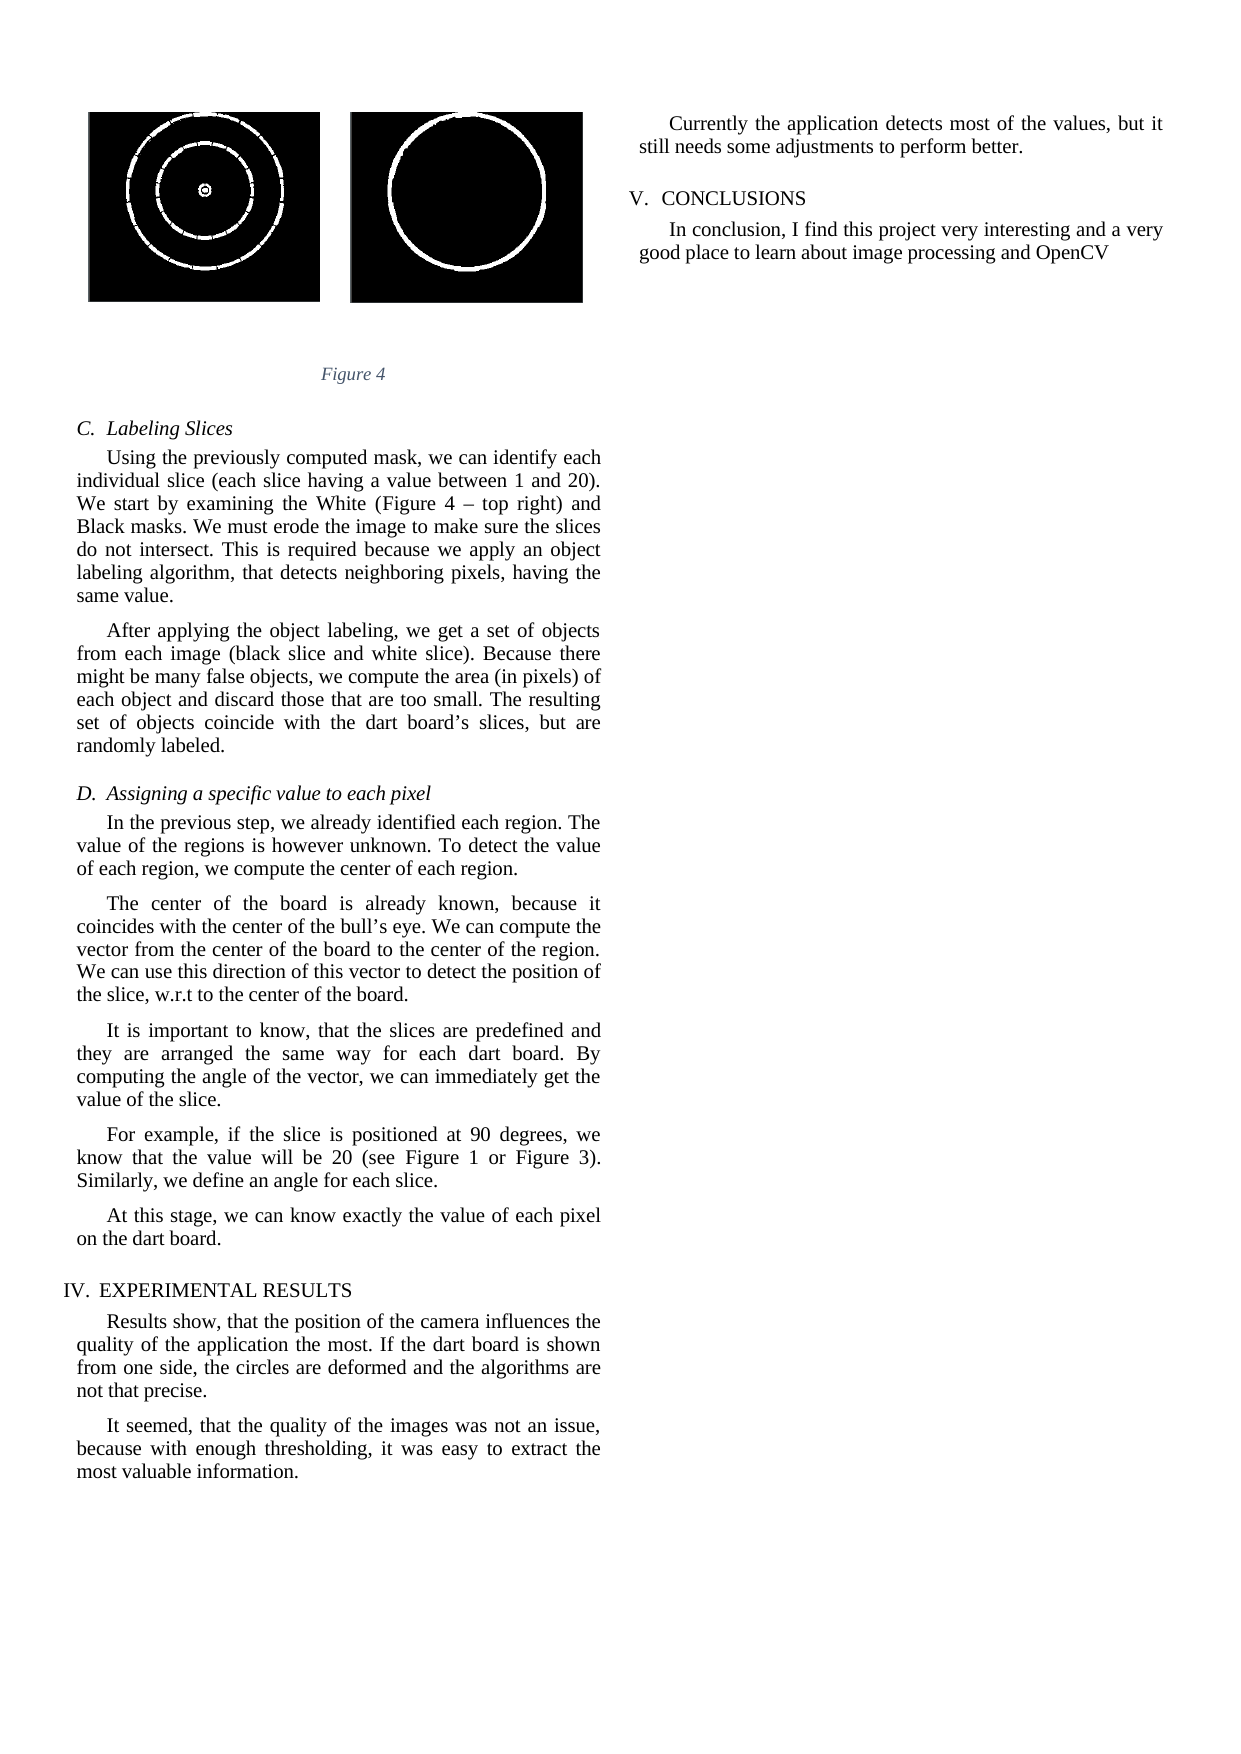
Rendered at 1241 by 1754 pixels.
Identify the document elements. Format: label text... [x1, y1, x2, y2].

subtitle CONCLUSIONS [639, 187, 1164, 210]
text Currently the application detects most of the values, but it still needs some adjustments to perform better. [639, 112, 1164, 158]
text Figure 4 [76, 363, 601, 384]
picture [350, 112, 583, 303]
table_cell [339, 113, 601, 363]
text At this stage, we can know exactly the value of each pixel on the dart board. [76, 1204, 601, 1250]
subtitle Assigning a specific value to each pixel [76, 782, 601, 804]
text It is important to know, that the slices are predefined and they are arranged the same way for each dart board. By computing the angle of the vector, we can immediately get the value of the slice. [76, 1019, 601, 1111]
text Results show, that the position of the camera influences the quality of the application the most. If the dart board is shown from one side, the circles are deformed and the algorithms are not that precise. [76, 1310, 601, 1402]
text Using the previously computed mask, we can identify each individual slice (each slice having a value between 1 and 20). We start by examining the White (Figure 4 – top right) and Black masks. We must erode the image to make sure the slices do not intersect. This is required because we apply an object labeling algorithm, that detects neighboring pixels, having the same value. [76, 447, 601, 607]
subtitle EXPERIMENTAL RESULTS [76, 1279, 601, 1302]
text It seemed, that the quality of the images was not an issue, because with enough thresholding, it was easy to extract the most valuable information. [76, 1414, 601, 1483]
text After applying the object labeling, we get a set of objects from each image (black slice and white slice). Because there might be many false objects, we compute the area (in pixels) of each object and discard those that are too small. The resulting set of objects coincide with the dart board’s slices, but are randomly labeled. [76, 619, 601, 757]
text In conclusion, I find this project very interesting and a very good place to learn about image processing and OpenCV [639, 218, 1164, 264]
text The center of the board is already known, because it coincides with the center of the bull’s eye. We can compute the vector from the center of the board to the center of the region. We can use this direction of this vector to detect the position of the slice, w.r.t to the center of the board. [76, 892, 601, 1006]
table_cell [77, 113, 339, 363]
text In the previous step, we already identified each region. The value of the regions is however unknown. To detect the value of each region, we compute the center of each region. [76, 811, 601, 879]
text For example, if the slice is positioned at 90 degrees, we know that the value will be 20 (see Figure 1 or Figure 3). Similarly, we define an angle for each slice. [76, 1123, 601, 1192]
subtitle Labeling Slices [76, 417, 601, 440]
picture [88, 112, 320, 302]
